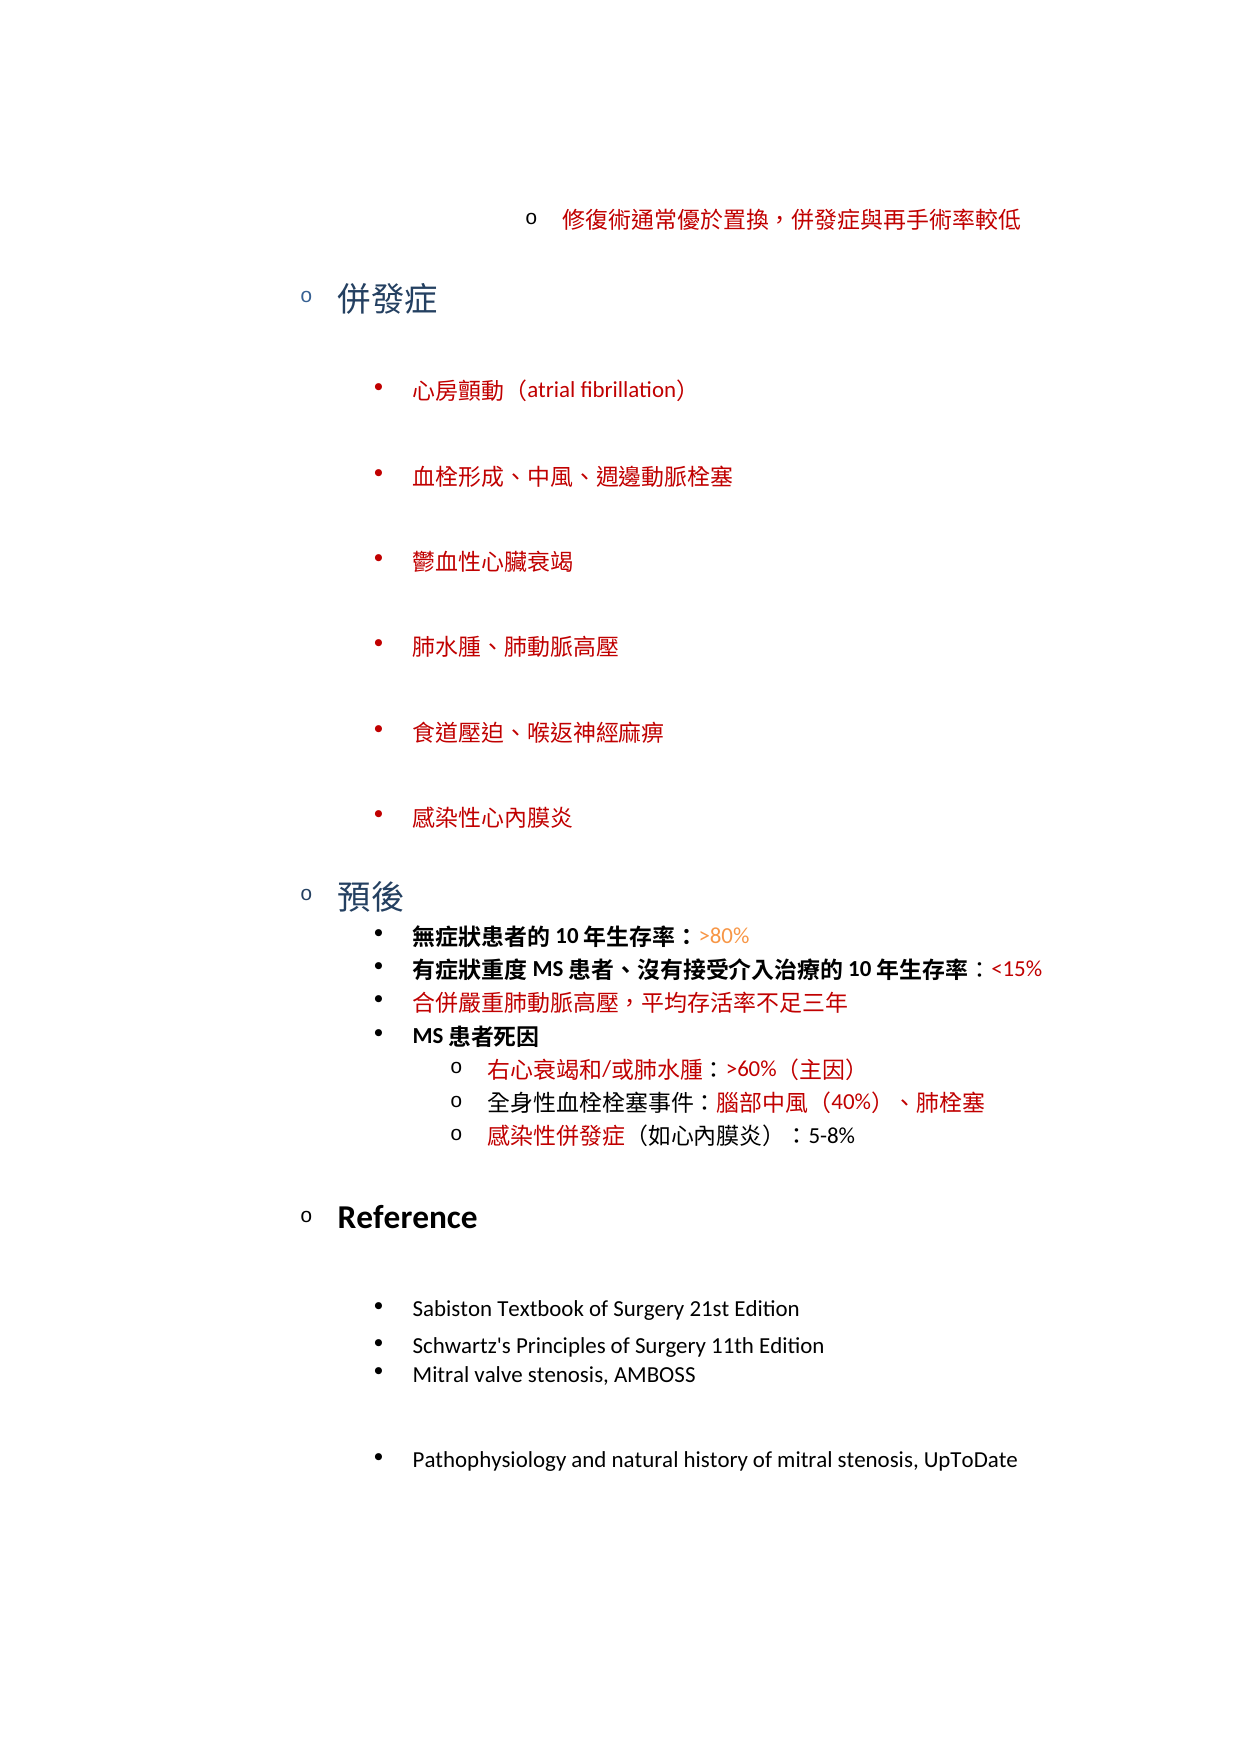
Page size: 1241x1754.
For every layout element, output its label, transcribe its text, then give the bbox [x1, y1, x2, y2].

list 預後 [300, 833, 1053, 919]
list 食道壓迫、喉返神經麻痹 [375, 662, 1053, 748]
list 有症狀重度 MS 患者、沒有接受介入治療的10 年生存率：<15% [375, 952, 1053, 985]
list 血栓形成、中風、週邊動脈栓塞 [375, 406, 1053, 492]
list 全身性血栓栓塞事件：腦部中風（40%）、肺栓塞 [450, 1085, 1053, 1118]
list 感染性併發症（如心內膜炎）：5-8% [450, 1118, 1053, 1151]
list 併發症 [300, 235, 1053, 321]
list 合併嚴重肺動脈高壓，平均存活率不足三年 [375, 985, 1053, 1018]
list MS患者死因 [375, 1018, 1053, 1052]
list 鬱血性心臟衰竭 [375, 492, 1053, 577]
list 心房顫動（atrial fibrillation） [375, 321, 1053, 406]
list Reference [300, 1151, 1053, 1237]
list 感染性心內膜炎 [375, 748, 1053, 833]
list 肺水腫、肺動脈高壓 [375, 577, 1053, 662]
list Sabiston Textbook of Surgery 21st Edition [375, 1237, 1053, 1322]
list 修復術通常優於置換，併發症與再手術率較低 [525, 150, 1053, 235]
list Schwartz's Principles of Surgery 11th Edition [375, 1322, 1053, 1360]
list 右心衰竭和/或肺水腫：>60%（主因） [450, 1052, 1053, 1085]
list Mitral valve stenosis, AMBOSS [375, 1360, 1053, 1388]
list 無症狀患者的 10 年生存率：>80% [375, 919, 1053, 952]
list Pathophysiology and natural history of mitral stenosis, UpToDate [375, 1388, 1053, 1473]
